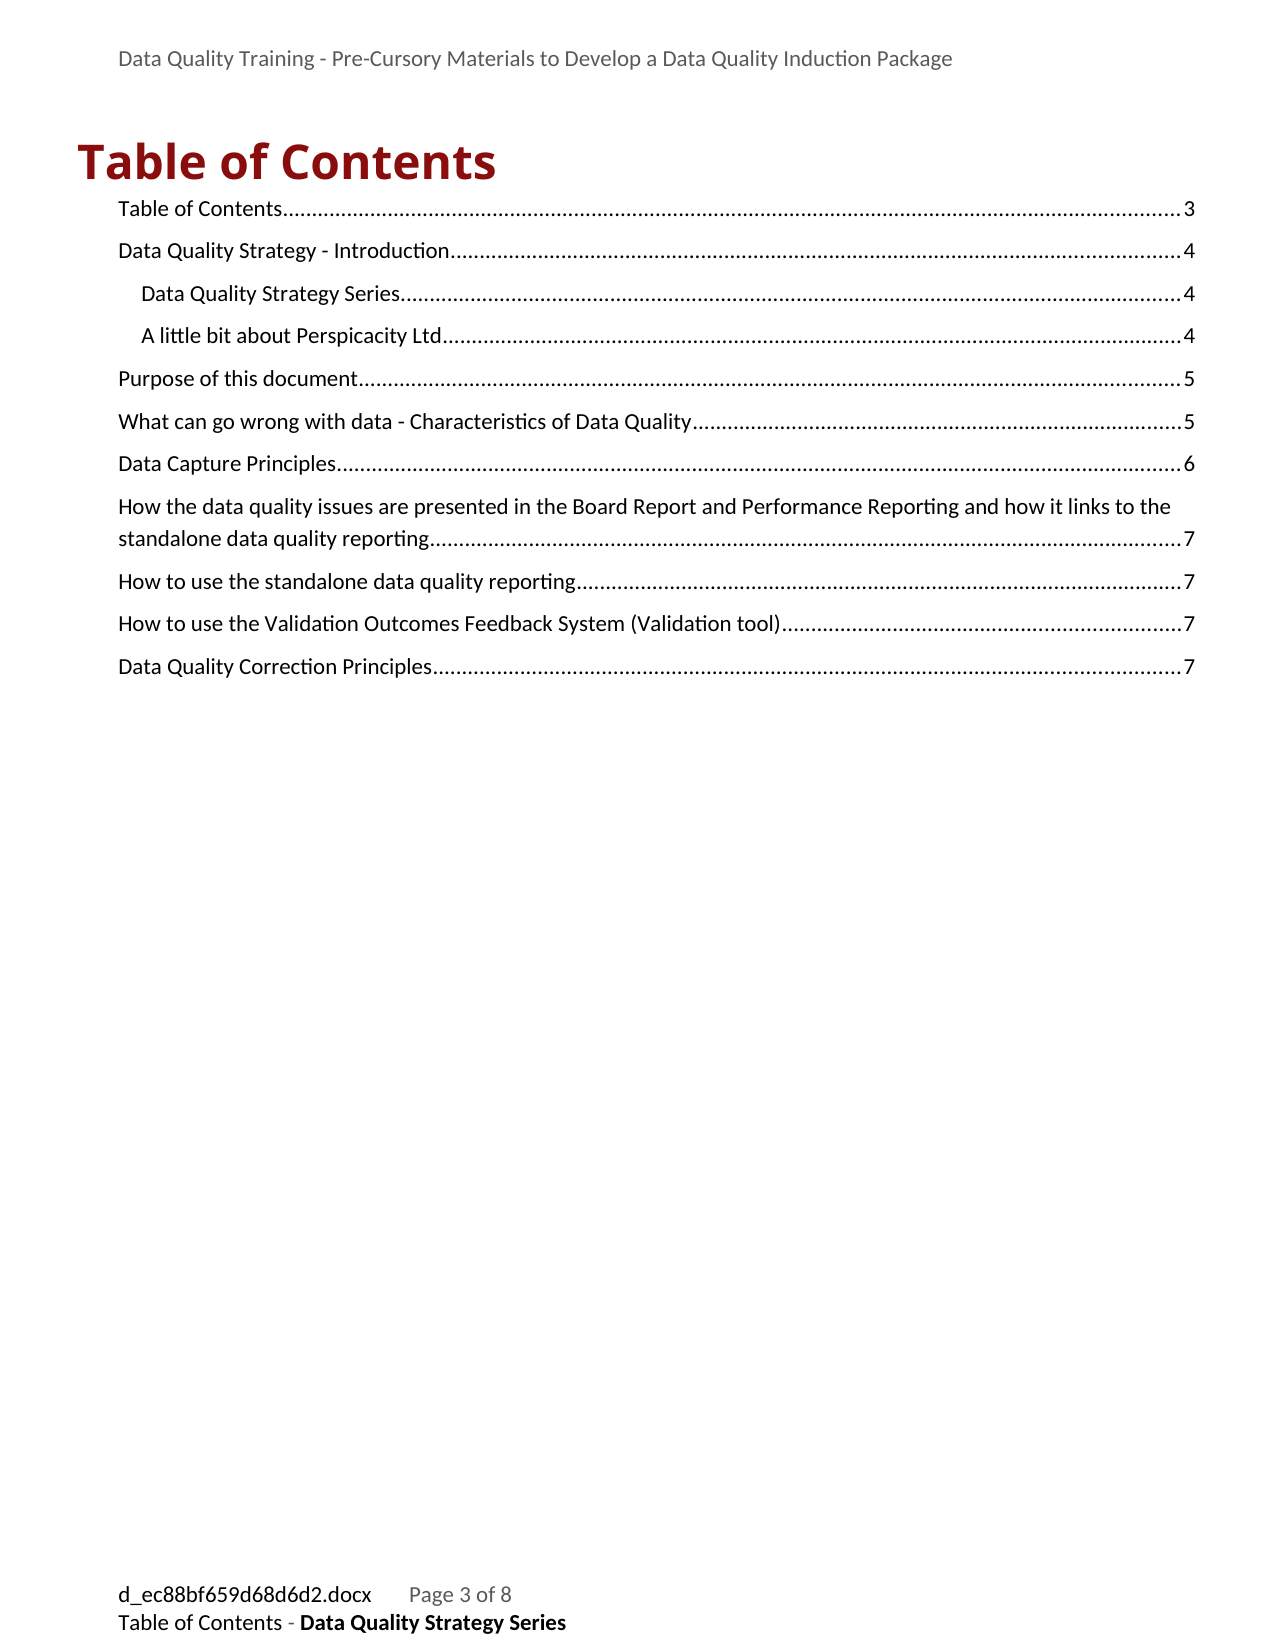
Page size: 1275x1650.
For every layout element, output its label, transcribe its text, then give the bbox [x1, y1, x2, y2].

subtitle Table of Contents [77, 128, 1196, 194]
text Data Quality Correction Principles 7 [118, 652, 1196, 680]
text Data Quality Strategy Series 4 [141, 279, 1196, 307]
text How to use the Validation Outcomes Feedback System (Validation tool) 7 [118, 609, 1196, 637]
text What can go wrong with data - Characteristics of Data Quality 5 [118, 407, 1196, 435]
text Data Capture Principles 6 [118, 449, 1196, 477]
text Purpose of this document 5 [118, 364, 1196, 392]
text How the data quality issues are presented in the Board Report and Performance Reporting and how it links to the standalone data quality reporting 7 [118, 492, 1196, 552]
text Data Quality Strategy - Introduction 4 [118, 236, 1196, 264]
text How to use the standalone data quality reporting 7 [118, 567, 1196, 595]
text A little bit about Perspicacity Ltd 4 [141, 322, 1196, 349]
text Table of Contents 3 [118, 194, 1196, 222]
